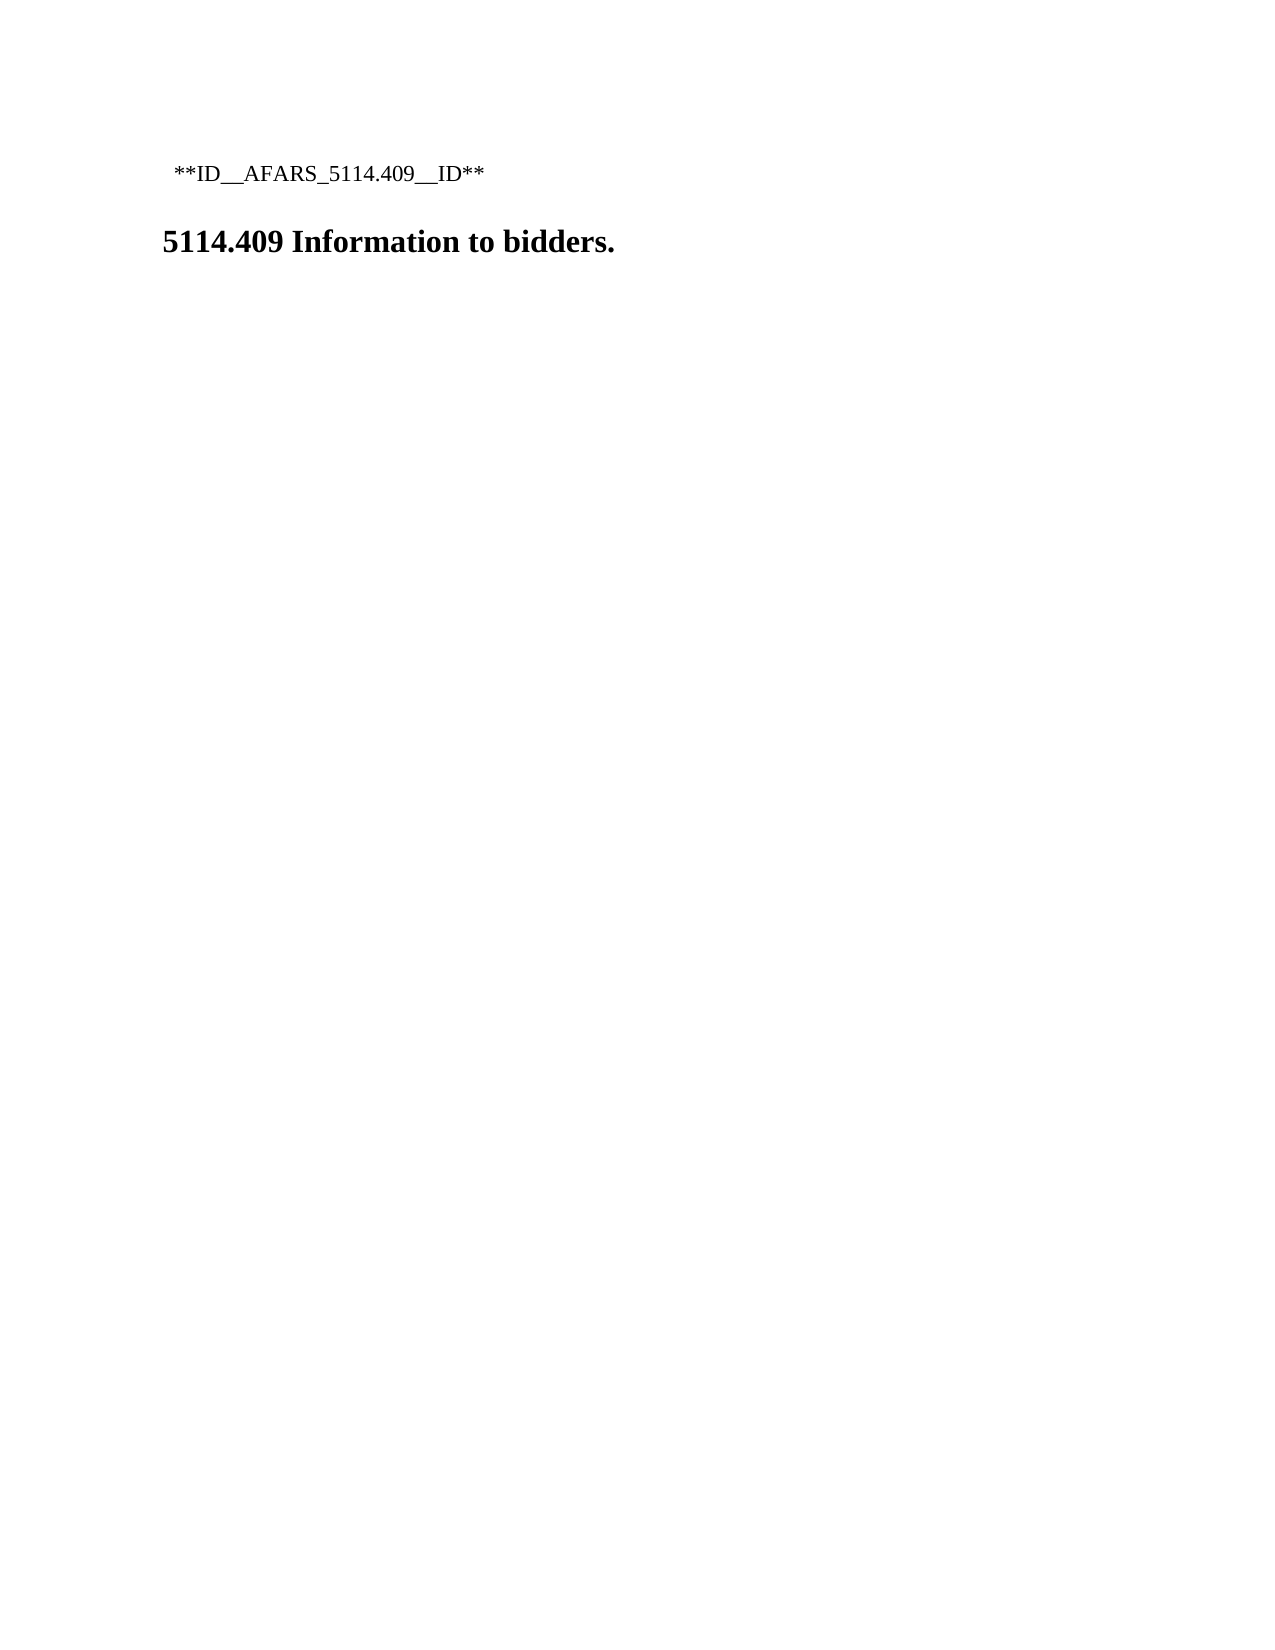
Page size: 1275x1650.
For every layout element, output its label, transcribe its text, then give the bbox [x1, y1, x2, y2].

subtitle 5114.409 Information to bidders. [162, 222, 1125, 259]
text **ID__AFARS_5114.409__ID** [163, 150, 1135, 197]
